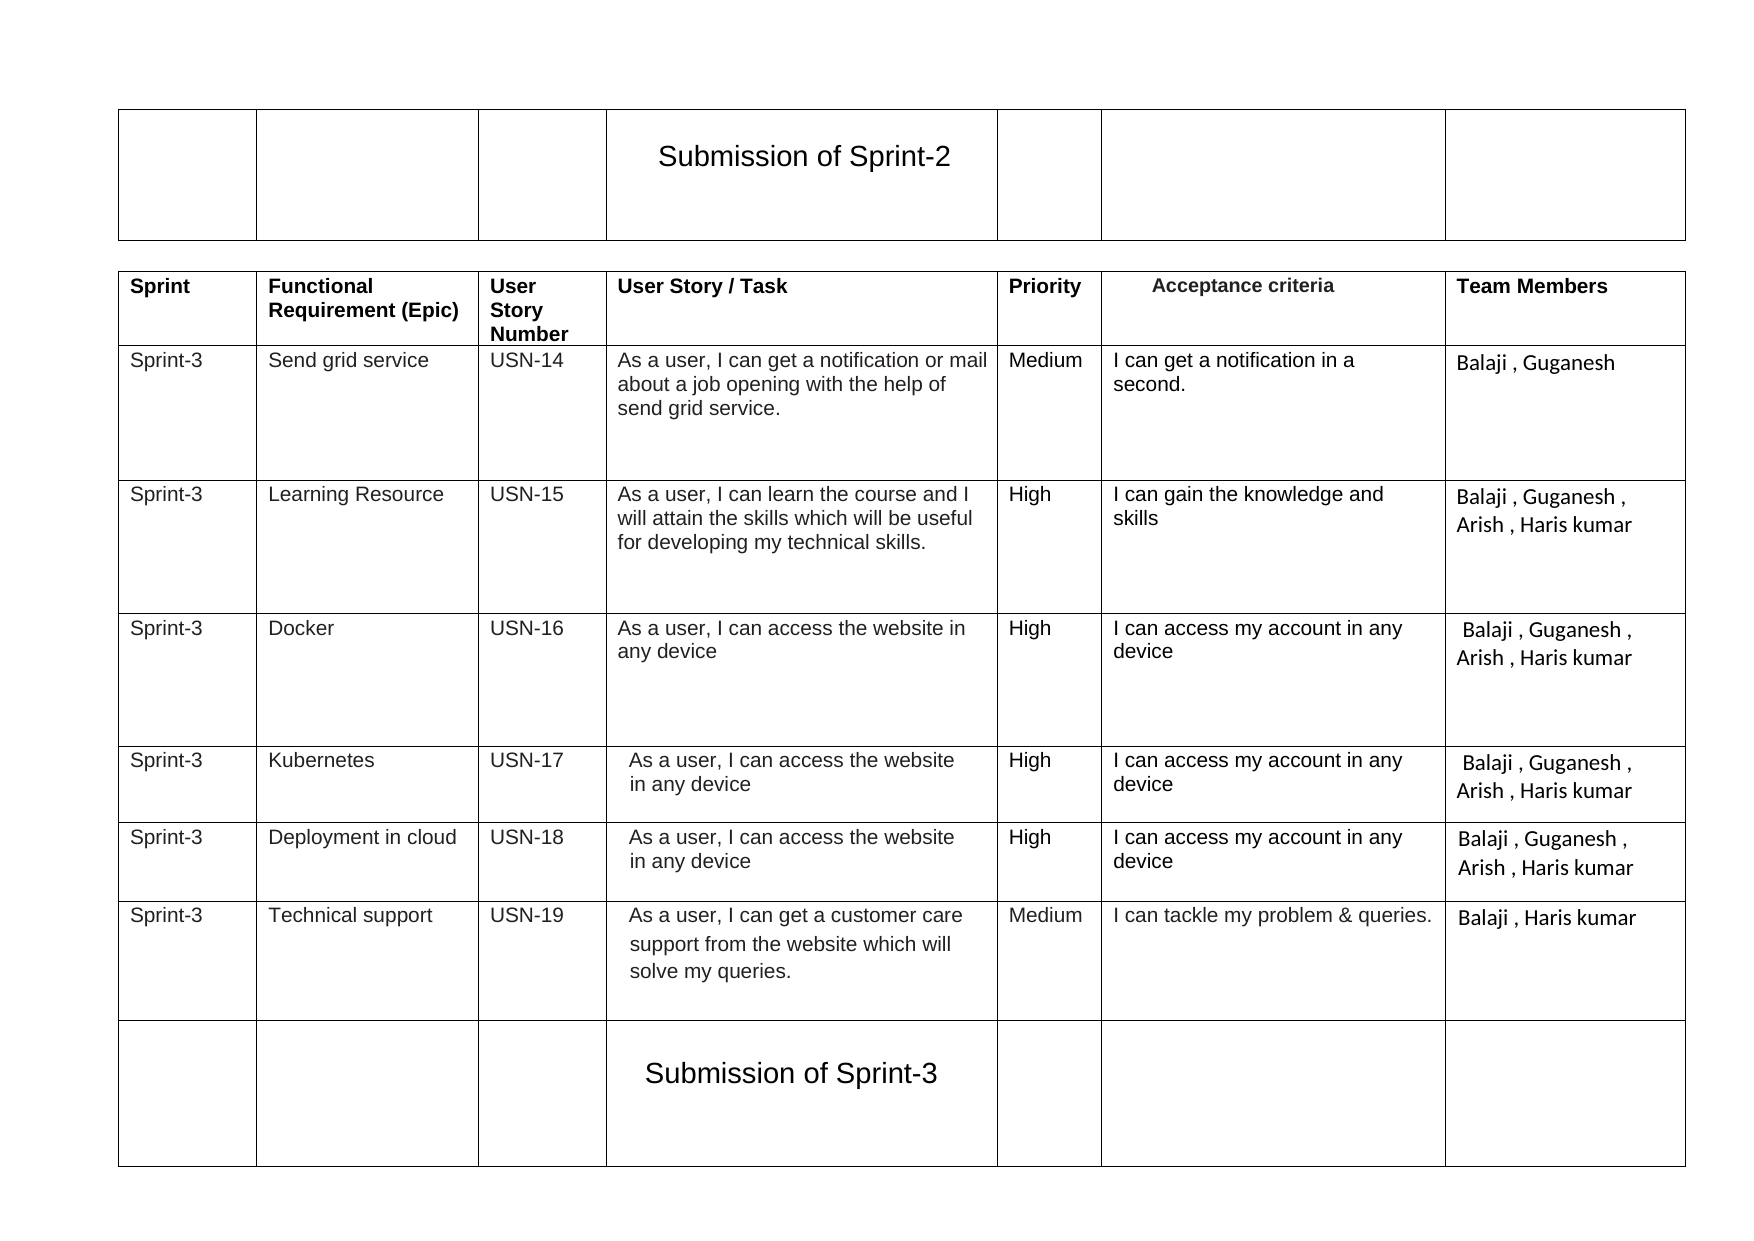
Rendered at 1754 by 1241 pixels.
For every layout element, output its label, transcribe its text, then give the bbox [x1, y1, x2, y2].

table_cell Technical support [257, 902, 478, 1020]
table_cell Kubernetes [257, 747, 478, 822]
table_cell Balaji , Guganesh [1446, 346, 1685, 480]
table_cell High [998, 747, 1101, 822]
table_cell As a user, I can access the website in any device [607, 823, 997, 901]
table_cell As a user, I can access the website in any device [607, 747, 997, 822]
table_cell Medium [998, 902, 1101, 1020]
table_cell As a user, I can get a notification or mail about a job opening with the help of send grid service. [607, 346, 997, 480]
table_cell Balaji , Haris kumar [1446, 902, 1685, 1020]
table_cell Balaji , Guganesh , Arish , Haris kumar [1446, 747, 1685, 822]
table_cell [1102, 1021, 1445, 1166]
table_cell USN-16 [479, 614, 606, 746]
table_cell Sprint-3 [119, 902, 256, 1020]
table_cell As a user, I can get a customer care support from the website which will solve my queries. [607, 902, 997, 1020]
table_header Functional Requirement (Epic) [257, 272, 478, 345]
table_cell Sprint-3 [119, 481, 256, 613]
table_cell Sprint-3 [119, 823, 256, 901]
table_cell [119, 110, 256, 240]
table_cell Deployment in cloud [257, 823, 478, 901]
table_cell As a user, I can learn the course and I will attain the skills which will be useful for developing my technical skills. [607, 481, 997, 613]
table_cell USN-15 [479, 481, 606, 613]
table_header User Story / Task [607, 272, 997, 345]
table_cell As a user, I can access the website in any device [607, 614, 997, 746]
table_cell USN-18 [479, 823, 606, 901]
table_cell Docker [257, 614, 478, 746]
table_cell I can access my account in any device [1102, 614, 1445, 746]
table_cell High [998, 481, 1101, 613]
table_cell USN-17 [479, 747, 606, 822]
table_header Sprint [119, 272, 256, 345]
table_cell [479, 110, 606, 240]
table_cell Balaji , Guganesh , Arish , Haris kumar [1446, 614, 1685, 746]
table_cell Sprint-3 [119, 747, 256, 822]
table_cell Balaji , Guganesh , Arish , Haris kumar [1446, 481, 1685, 613]
table_cell Balaji , Guganesh , Arish , Haris kumar [1446, 823, 1685, 901]
table_cell Medium [998, 346, 1101, 480]
table_header User Story Number [479, 272, 606, 345]
table_cell I can gain the knowledge and skills [1102, 481, 1445, 613]
table_cell [257, 110, 478, 240]
table_cell Submission of Sprint-2 [607, 110, 997, 240]
table_header Team Members [1446, 272, 1685, 345]
table_cell Sprint-3 [119, 346, 256, 480]
table_cell [1102, 110, 1445, 240]
table_cell Sprint-3 [119, 614, 256, 746]
table_cell [998, 1021, 1101, 1166]
table_header Priority [998, 272, 1101, 345]
table_cell I can tackle my problem & queries. [1102, 902, 1445, 1020]
table_cell Send grid service [257, 346, 478, 480]
table_cell Submission of Sprint-3 [607, 1021, 997, 1166]
table_cell USN-14 [479, 346, 606, 480]
table_cell USN-19 [479, 902, 606, 1020]
table_cell [1446, 110, 1685, 240]
table_cell I can get a notification in a second. [1102, 346, 1445, 480]
table_header Acceptance criteria [1102, 272, 1445, 345]
table_cell High [998, 614, 1101, 746]
table_cell High [998, 823, 1101, 901]
table_cell [1446, 1021, 1685, 1166]
table_cell [998, 110, 1101, 240]
table_cell [257, 1021, 478, 1166]
table_cell I can access my account in any device [1102, 823, 1445, 901]
table_cell [479, 1021, 606, 1166]
table_cell I can access my account in any device [1102, 747, 1445, 822]
table_cell [119, 1021, 256, 1166]
table_cell Learning Resource [257, 481, 478, 613]
